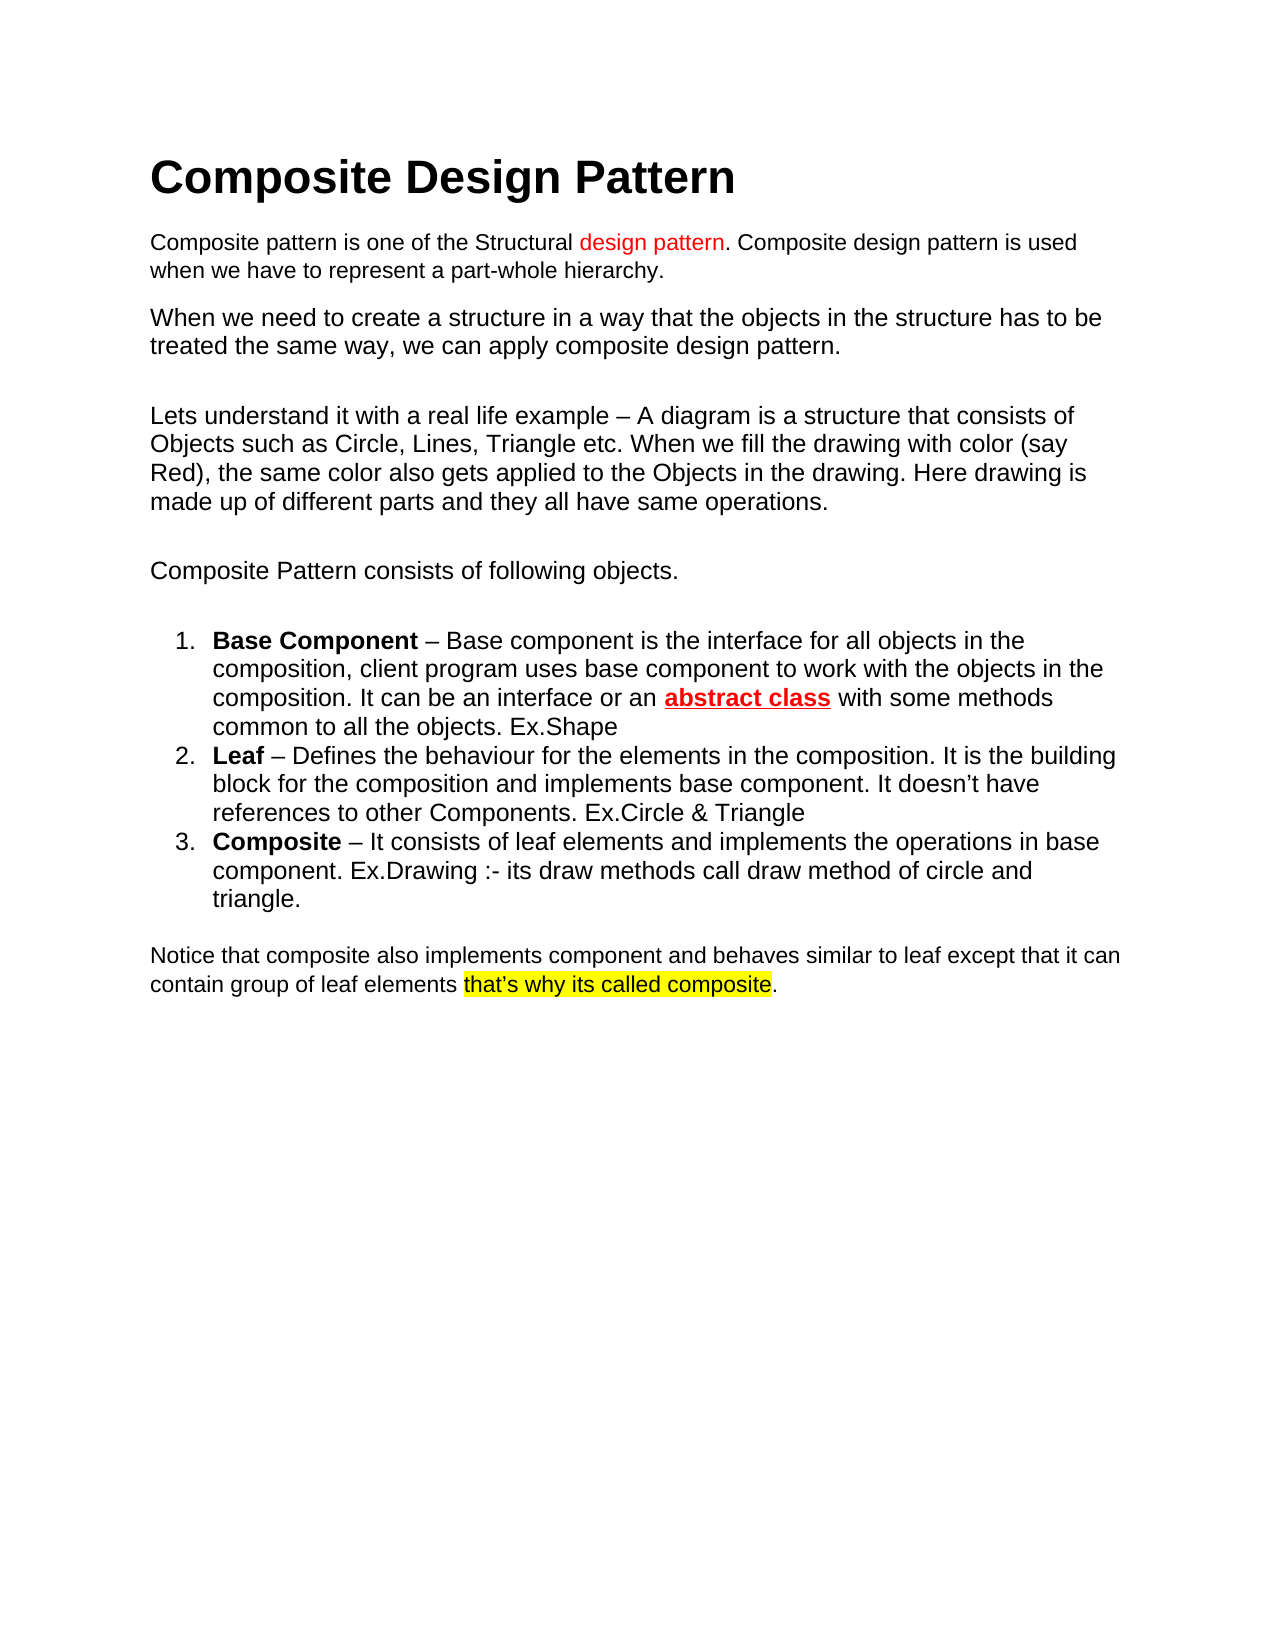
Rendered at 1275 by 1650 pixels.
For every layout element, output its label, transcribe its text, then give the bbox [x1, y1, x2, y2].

list Composite – It consists of leaf elements and implements the operations in base component. Ex.Drawing :- its draw methods call draw method of circle and triangle. [175, 827, 1125, 913]
text When we need to create a structure in a way that the objects in the structure has to be treated the same way, we can apply composite design pattern. [150, 302, 1125, 360]
text Composite Pattern consists of following objects. [150, 556, 1125, 585]
text Notice that composite also implements component and behaves similar to leaf except that it can contain group of leaf elements that’s why its called composite. [150, 942, 1125, 997]
text Composite pattern is one of the Structural design pattern. Composite design pattern is used when we have to represent a part-whole hierarchy. [150, 229, 1125, 284]
list Leaf – Defines the behaviour for the elements in the composition. It is the building block for the composition and implements base component. It doesn’t have references to other Components. Ex.Circle & Triangle [175, 741, 1125, 827]
text Composite Design Pattern [150, 150, 1125, 204]
text Lets understand it with a real life example – A diagram is a structure that consists of Objects such as Circle, Lines, Triangle etc. When we fill the drawing with color (say Red), the same color also gets applied to the Objects in the drawing. Here drawing is made up of different parts and they all have same operations. [150, 401, 1125, 516]
list Base Component – Base component is the interface for all objects in the composition, client program uses base component to work with the objects in the composition. It can be an interface or an abstract class with some methods common to all the objects. Ex.Shape [175, 626, 1125, 741]
